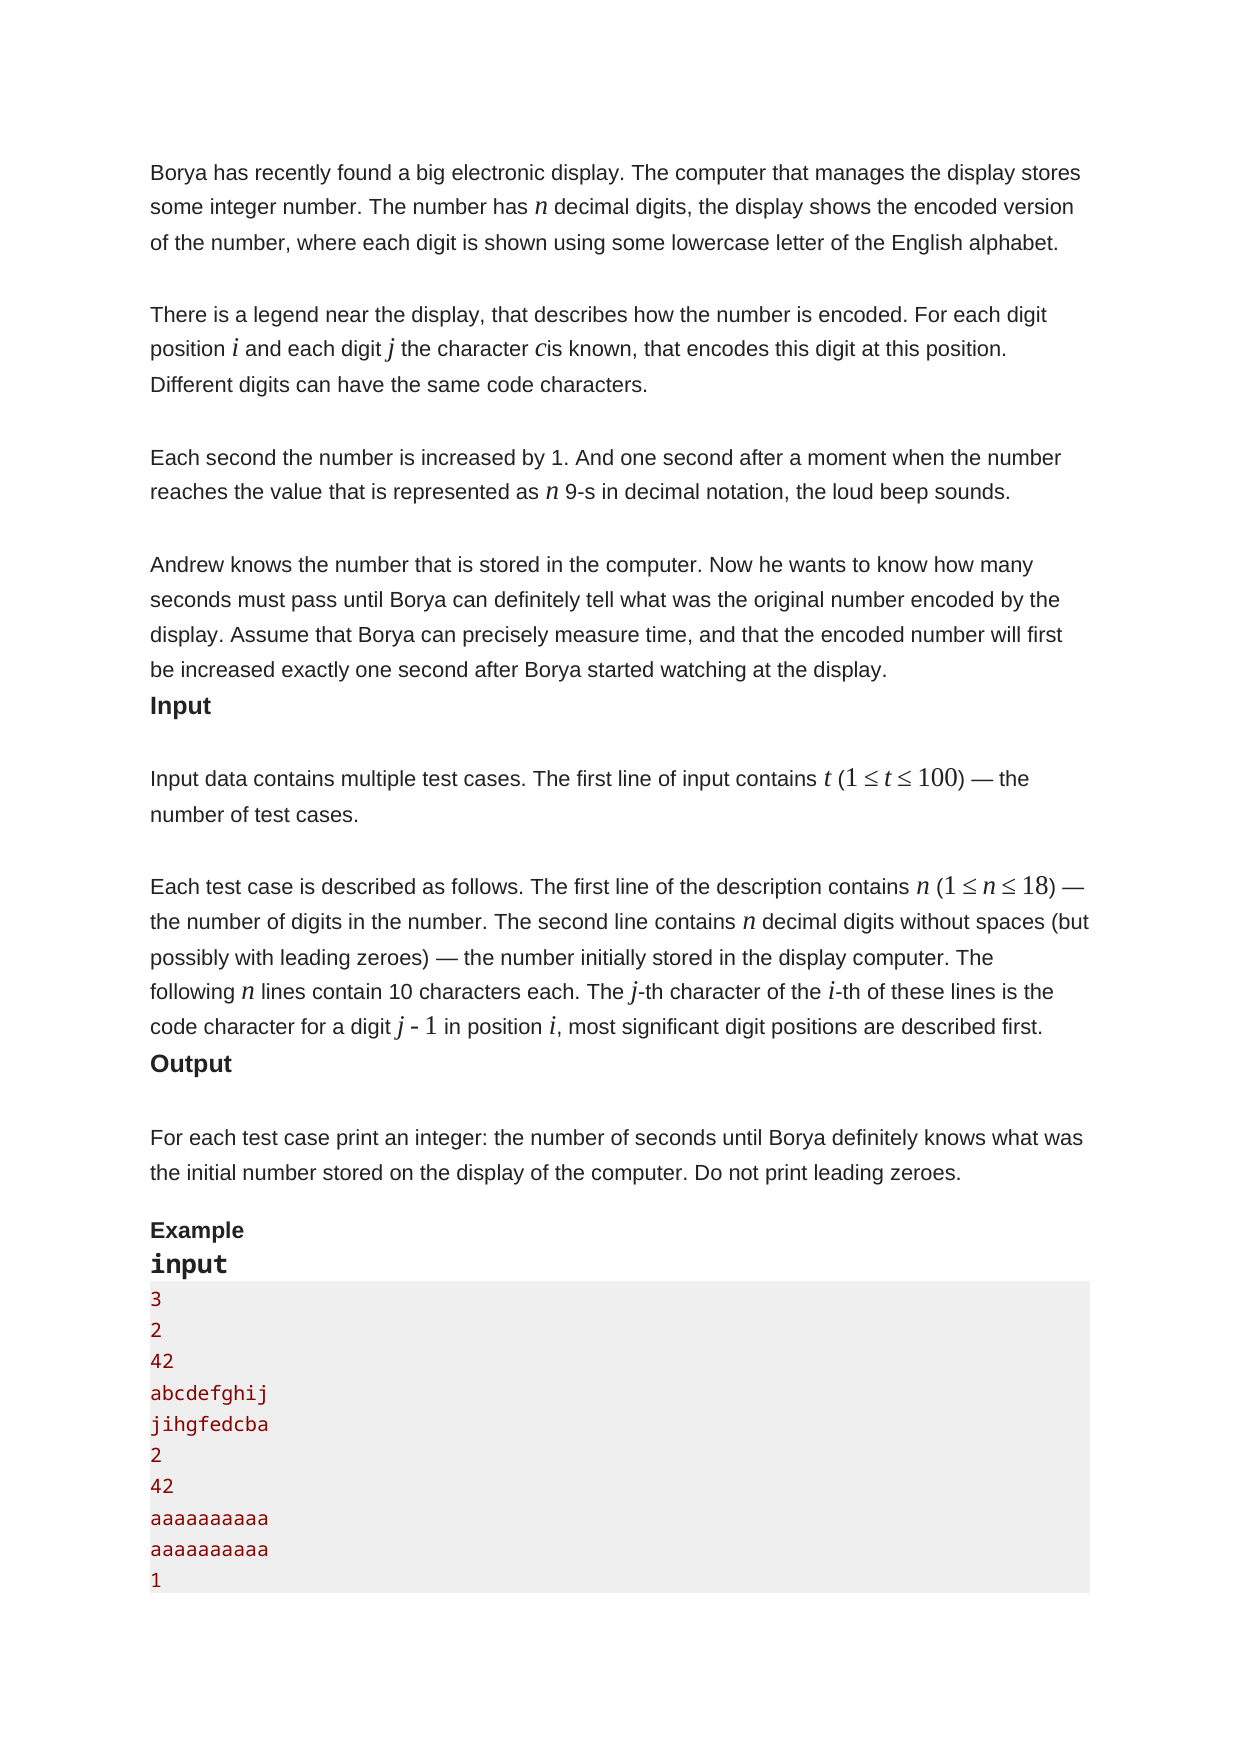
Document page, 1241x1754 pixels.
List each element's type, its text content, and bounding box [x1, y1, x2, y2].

text Borya has recently found a big electronic display. The computer that manages the display stores some integer number. The number has n decimal digits, the display shows the encoded version of the number, where each digit is shown using some lowercase letter of the English alphabet. [150, 150, 1090, 255]
text Example [150, 1206, 1090, 1243]
text Andrew knows the number that is stored in the computer. Now he wants to know how many seconds must pass until Borya can definitely tell what was the original number encoded by the display. Assume that Borya can precisely measure time, and that the encoded number will first be increased exactly one second after Borya started watching at the display. [150, 542, 1090, 682]
text input [150, 1243, 1090, 1281]
text Input data contains multiple test cases. The first line of input contains t (1 ≤ t ≤ 100) — the number of test cases. [150, 757, 1090, 827]
text Each second the number is increased by 1. And one second after a moment when the number reaches the value that is represented as n 9-s in decimal notation, the loud beep sounds. [150, 435, 1090, 505]
text Input [150, 682, 1090, 720]
text For each test case print an integer: the number of seconds until Borya definitely knows what was the initial number stored on the display of the computer. Do not print leading zeroes. [150, 1115, 1090, 1185]
text Output [150, 1040, 1090, 1077]
text There is a legend near the display, that describes how the number is encoded. For each digit position i and each digit j the character cis known, that encodes this digit at this position. Different digits can have the same code characters. [150, 292, 1090, 397]
text Each test case is described as follows. The first line of the description contains n (1 ≤ n ≤ 18) — the number of digits in the number. The second line contains n decimal digits without spaces (but possibly with leading zeroes) — the number initially stored in the display computer. The following n lines contain 10 characters each. The j-th character of the i-th of these lines is the code character for a digit j - 1 in position i, most significant digit positions are described first. [150, 865, 1090, 1040]
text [150, 1281, 1090, 1593]
